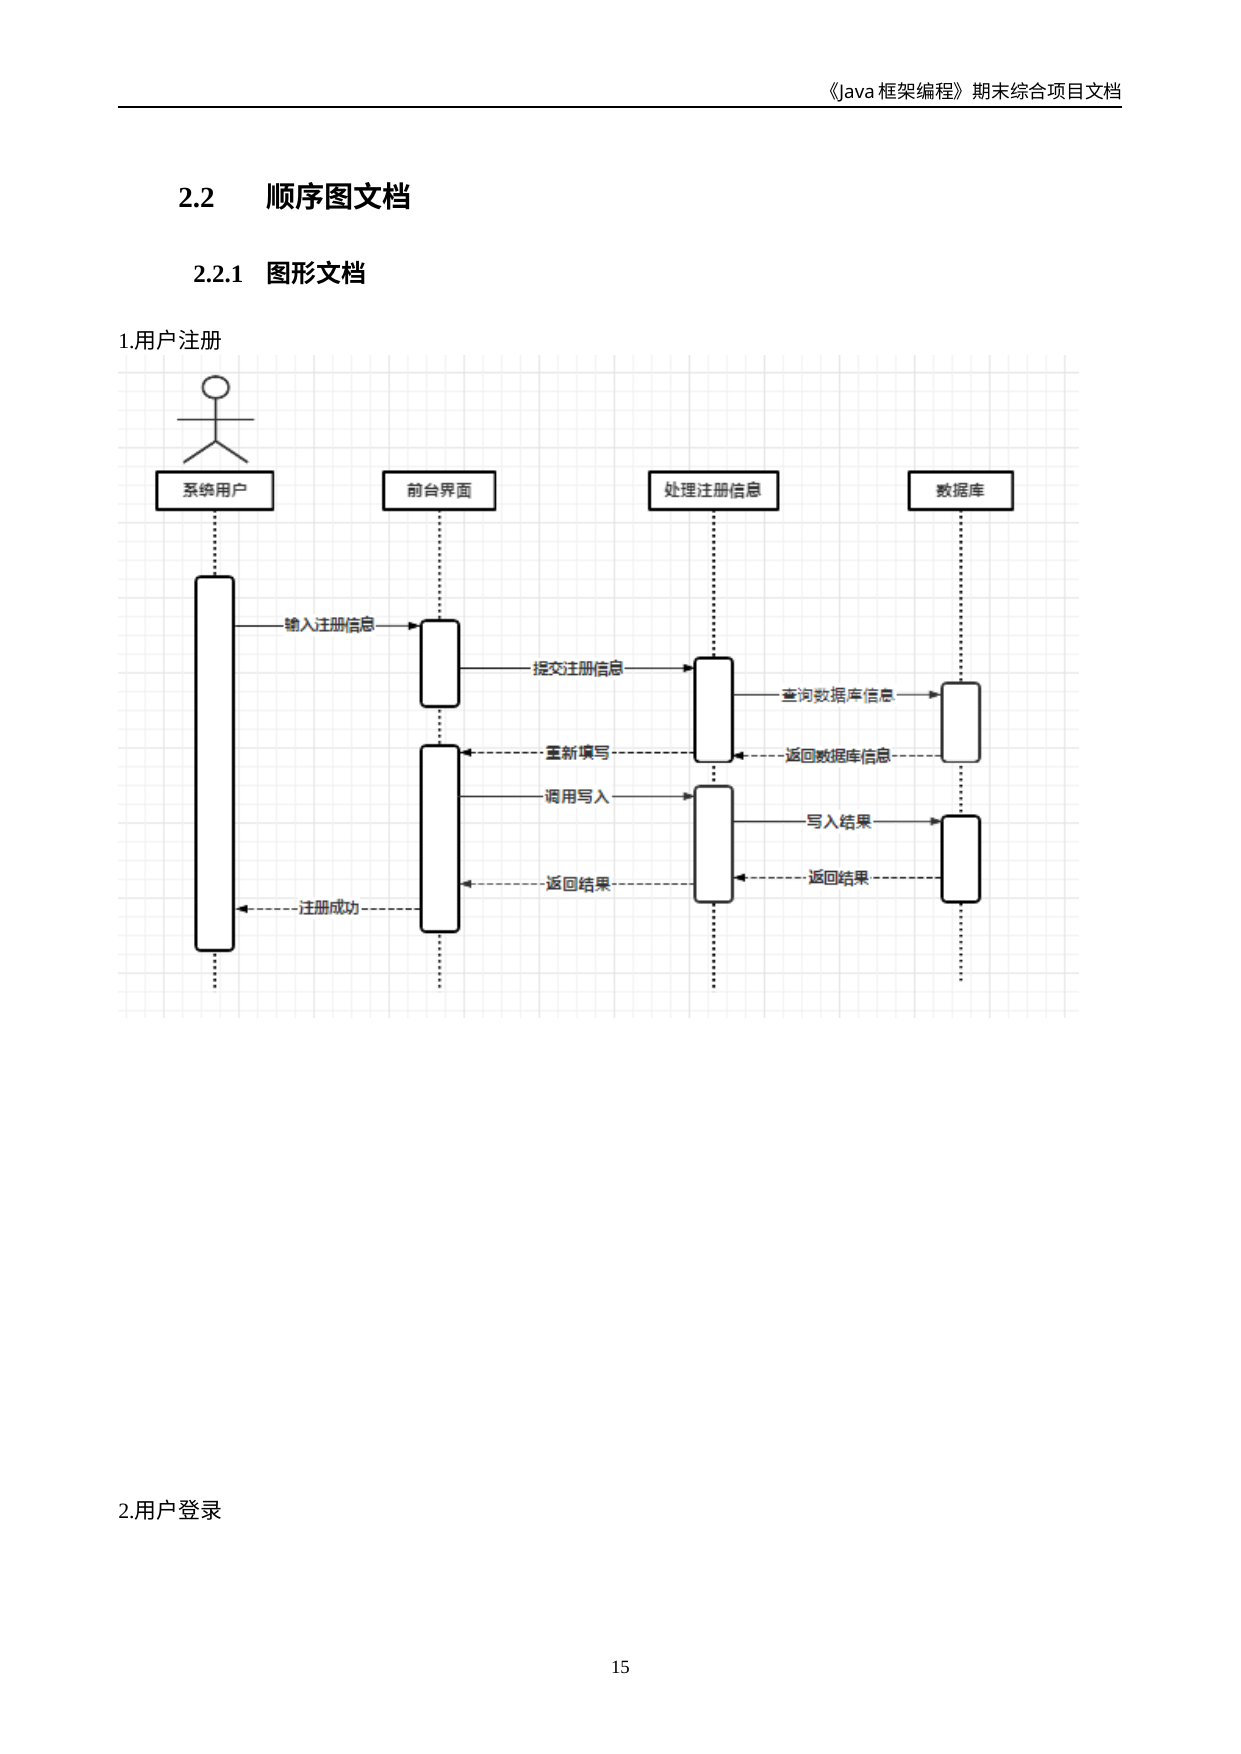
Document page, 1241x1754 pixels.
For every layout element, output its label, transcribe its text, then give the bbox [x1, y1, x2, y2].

text 1.用户注册 [118, 323, 1122, 355]
picture [118, 355, 1079, 1018]
text 2.用户登录 [118, 1493, 1122, 1525]
subtitle 顺序图文档 [178, 162, 1122, 227]
subtitle 图形文档 [193, 239, 1122, 304]
